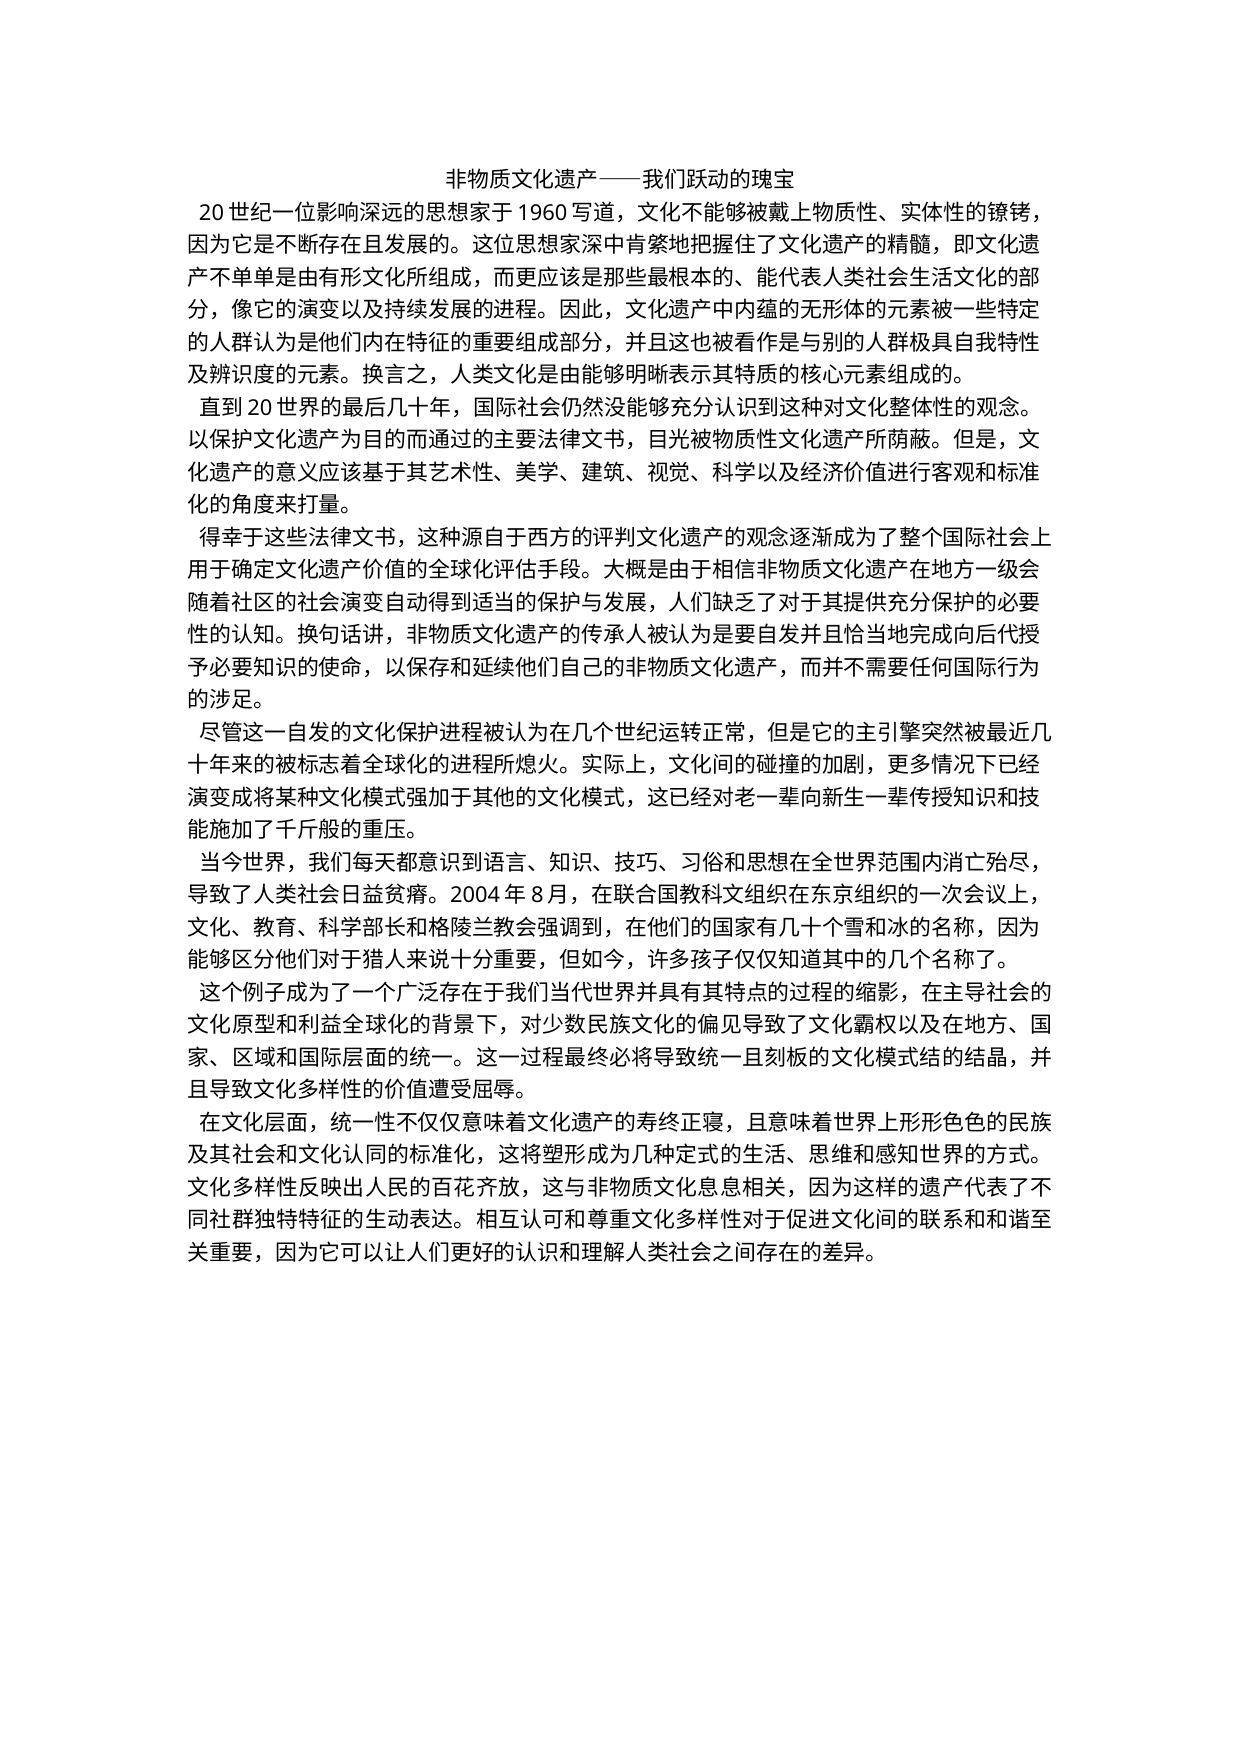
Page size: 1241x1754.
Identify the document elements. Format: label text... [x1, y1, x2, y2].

text 在文化层面，统一性不仅仅意味着文化遗产的寿终正寝，且意味着世界上形形色色的民族及其社会和文化认同的标准化，这将塑形成为几种定式的生活、思维和感知世界的方式。文化多样性反映出人民的百花齐放，这与非物质文化息息相关，因为这样的遗产代表了不同社群独特特征的生动表达。相互认可和尊重文化多样性对于促进文化间的联系和和谐至关重要，因为它可以让人们更好的认识和理解人类社会之间存在的差异。 [187, 1104, 1053, 1267]
text 20世纪一位影响深远的思想家于1960写道，文化不能够被戴上物质性、实体性的镣铐，因为它是不断存在且发展的。这位思想家深中肯綮地把握住了文化遗产的精髓，即文化遗产不单单是由有形文化所组成，而更应该是那些最根本的、能代表人类社会生活文化的部分，像它的演变以及持续发展的进程。因此，文化遗产中内蕴的无形体的元素被一些特定的人群认为是他们内在特征的重要组成部分，并且这也被看作是与别的人群极具自我特性及辨识度的元素。换言之，人类文化是由能够明晰表示其特质的核心元素组成的。 [187, 194, 1053, 389]
text 直到20世界的最后几十年，国际社会仍然没能够充分认识到这种对文化整体性的观念。以保护文化遗产为目的而通过的主要法律文书，目光被物质性文化遗产所荫蔽。但是，文化遗产的意义应该基于其艺术性、美学、建筑、视觉、科学以及经济价值进行客观和标准化的角度来打量。 [187, 389, 1053, 519]
text 非物质文化遗产——我们跃动的瑰宝 [187, 162, 1053, 194]
text 这个例子成为了一个广泛存在于我们当代世界并具有其特点的过程的缩影，在主导社会的文化原型和利益全球化的背景下，对少数民族文化的偏见导致了文化霸权以及在地方、国家、区域和国际层面的统一。这一过程最终必将导致统一且刻板的文化模式结的结晶，并且导致文化多样性的价值遭受屈辱。 [187, 974, 1053, 1104]
text 当今世界，我们每天都意识到语言、知识、技巧、习俗和思想在全世界范围内消亡殆尽，导致了人类社会日益贫瘠。2004年8月，在联合国教科文组织在东京组织的一次会议上，文化、教育、科学部长和格陵兰教会强调到，在他们的国家有几十个雪和冰的名称，因为能够区分他们对于猎人来说十分重要，但如今，许多孩子仅仅知道其中的几个名称了。 [187, 844, 1053, 974]
text 尽管这一自发的文化保护进程被认为在几个世纪运转正常，但是它的主引擎突然被最近几十年来的被标志着全球化的进程所熄火。实际上，文化间的碰撞的加剧，更多情况下已经演变成将某种文化模式强加于其他的文化模式，这已经对老一辈向新生一辈传授知识和技能施加了千斤般的重压。 [187, 714, 1053, 844]
text 得幸于这些法律文书，这种源自于西方的评判文化遗产的观念逐渐成为了整个国际社会上用于确定文化遗产价值的全球化评估手段。大概是由于相信非物质文化遗产在地方一级会随着社区的社会演变自动得到适当的保护与发展，人们缺乏了对于其提供充分保护的必要性的认知。换句话讲，非物质文化遗产的传承人被认为是要自发并且恰当地完成向后代授予必要知识的使命，以保存和延续他们自己的非物质文化遗产，而并不需要任何国际行为的涉足。 [187, 519, 1053, 714]
